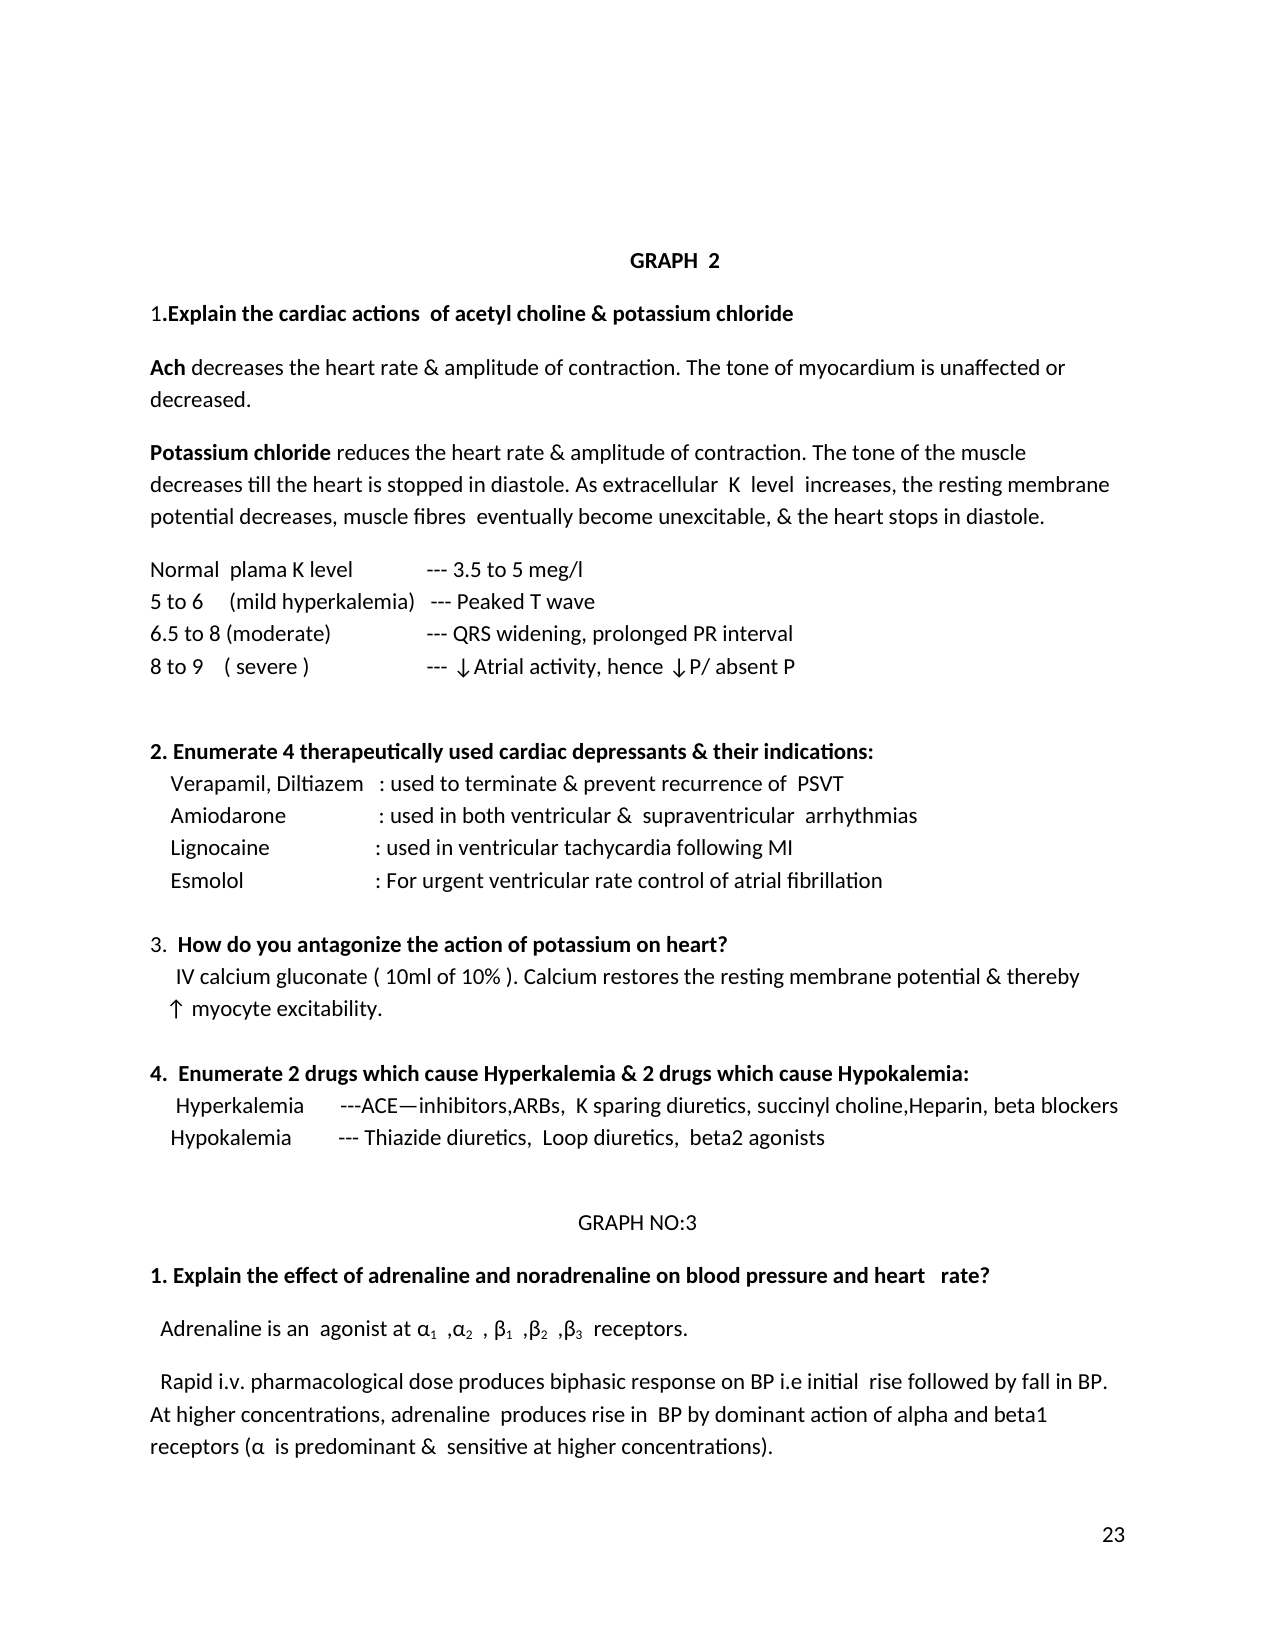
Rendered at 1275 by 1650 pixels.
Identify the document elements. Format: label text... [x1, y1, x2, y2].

text 8 to 9 ( severe ) --- ↓Atrial activity, hence ↓P/ absent P [150, 652, 1125, 680]
text Adrenaline is an agonist at α1 ,α2 , β1 ,β2 ,β3 receptors. [150, 1314, 1125, 1342]
text Hyperkalemia ---ACE—inhibitors,ARBs, K sparing diuretics, succinyl choline,Heparin, beta blockers [150, 1091, 1125, 1119]
text 6.5 to 8 (moderate) --- QRS widening, prolonged PR interval [150, 619, 1125, 648]
text 1. Explain the effect of adrenaline and noradrenaline on blood pressure and heart rate? [150, 1261, 1125, 1289]
text Verapamil, Diltiazem : used to terminate & prevent recurrence of PSVT [150, 769, 1125, 797]
text IV calcium gluconate ( 10ml of 10% ). Calcium restores the resting membrane potential & thereby [150, 962, 1125, 990]
text 3. How do you antagonize the action of potassium on heart? [150, 930, 1125, 958]
text 1.Explain the cardiac actions of acetyl choline & potassium chloride [150, 299, 1125, 328]
list GRAPH 2 [225, 247, 1125, 274]
text Rapid i.v. pharmacological dose produces biphasic response on BP i.e initial rise followed by fall in BP. At higher concentrations, adrenaline produces rise in BP by dominant action of alpha and beta1 receptors (α is predominant & sensitive at higher concentrations). [150, 1367, 1125, 1460]
text Hypokalemia --- Thiazide diuretics, Loop diuretics, beta2 agonists [150, 1123, 1125, 1151]
text Normal plama K level --- 3.5 to 5 meg/l [150, 555, 1125, 583]
text Potassium chloride reduces the heart rate & amplitude of contraction. The tone of the muscle decreases till the heart is stopped in diastole. As extracellular K level increases, the resting membrane potential decreases, muscle fibres eventually become unexcitable, & the heart stops in diastole. [150, 438, 1125, 530]
text Lignocaine : used in ventricular tachycardia following MI [150, 833, 1125, 862]
text ↑ myocyte excitability. [150, 994, 1125, 1022]
text Esmolol : For urgent ventricular rate control of atrial fibrillation [150, 866, 1125, 894]
text 4. Enumerate 2 drugs which cause Hyperkalemia & 2 drugs which cause Hypokalemia: [150, 1059, 1125, 1087]
text Amiodarone : used in both ventricular & supraventricular arrhythmias [150, 801, 1125, 829]
text Ach decreases the heart rate & amplitude of contraction. The tone of myocardium is unaffected or decreased. [150, 353, 1125, 413]
text 5 to 6 (mild hyperkalemia) --- Peaked T wave [150, 587, 1125, 615]
text GRAPH NO:3 [150, 1208, 1125, 1236]
text 2. Enumerate 4 therapeutically used cardiac depressants & their indications: [150, 737, 1125, 765]
